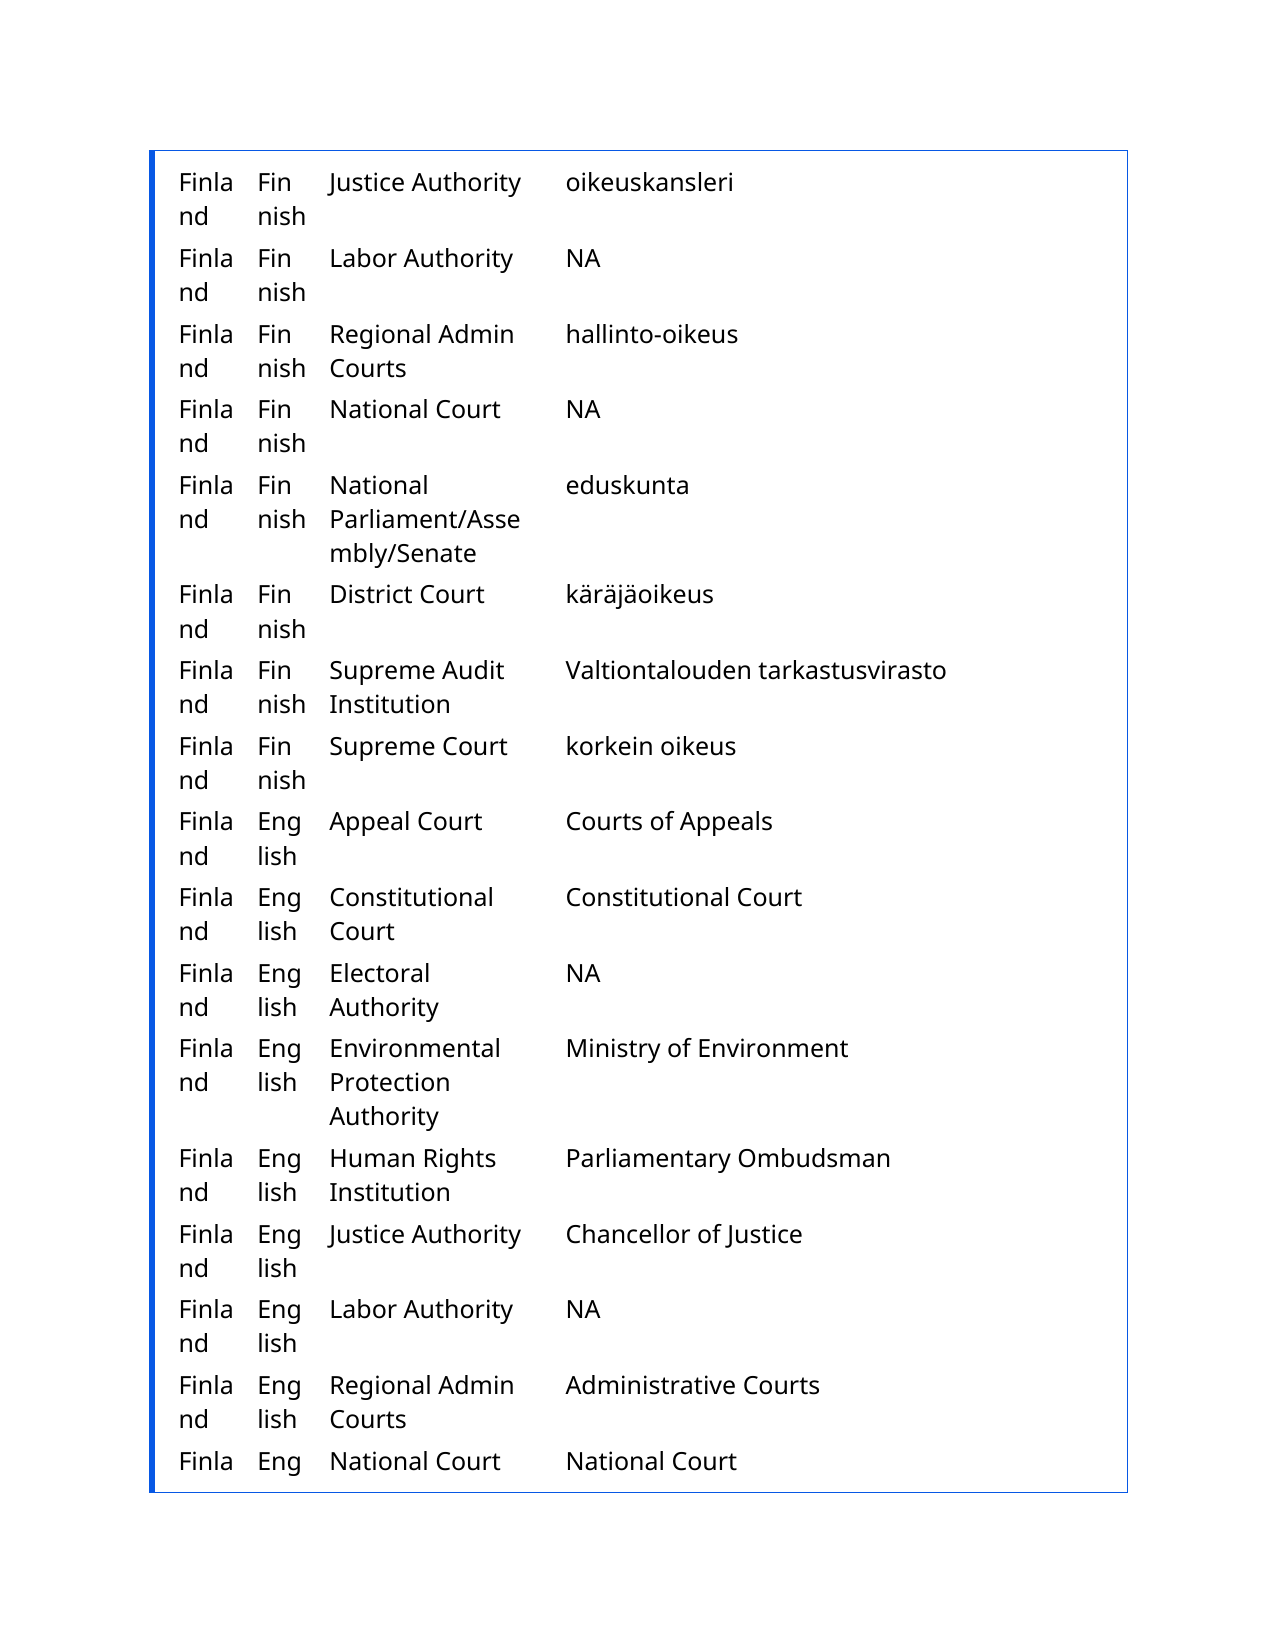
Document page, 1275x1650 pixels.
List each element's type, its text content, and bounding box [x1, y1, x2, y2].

table_cell Source: Article Notebook [155, 151, 1127, 1492]
